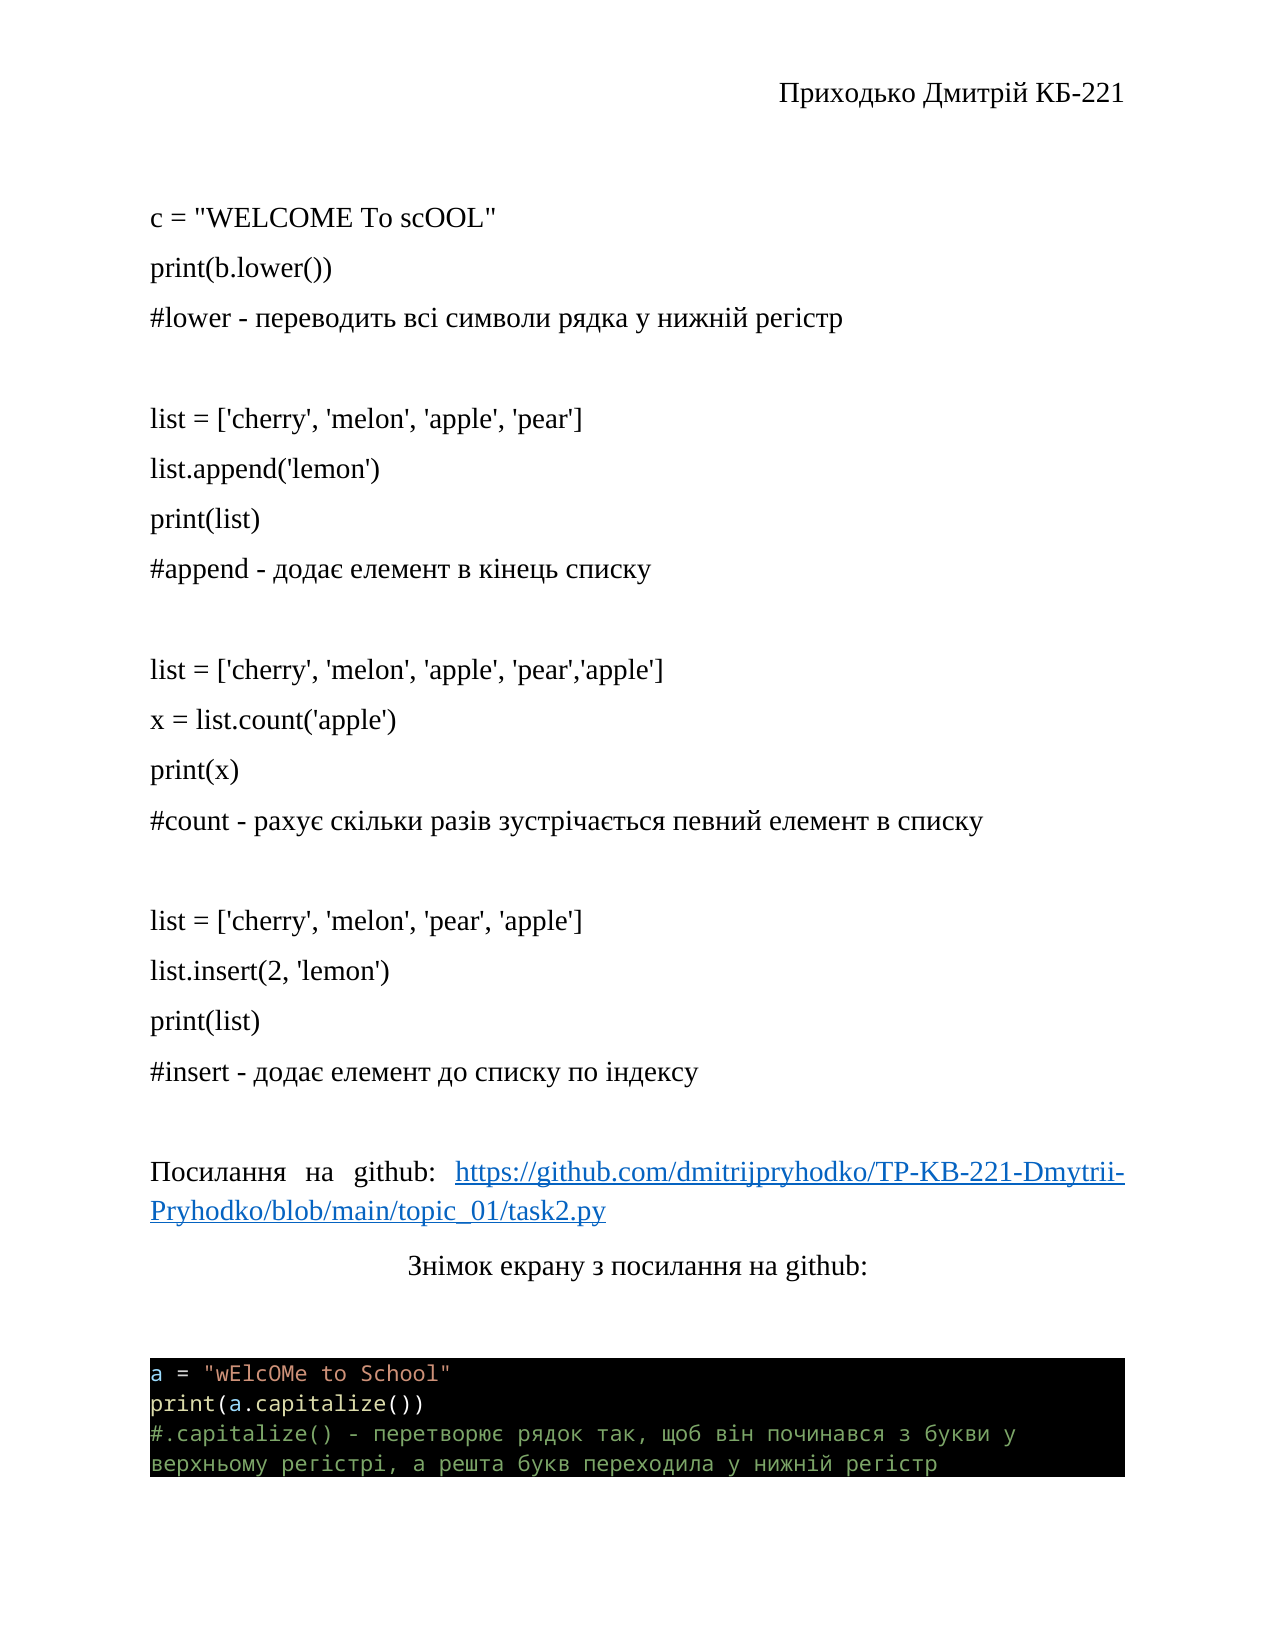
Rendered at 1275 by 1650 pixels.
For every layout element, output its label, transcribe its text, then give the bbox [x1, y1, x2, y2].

text #.capitalize() - перетворює рядок так, щоб він починався з букви у верхньому регістрі, а решта букв переходила у нижній регістр [150, 1418, 1125, 1477]
text a = "wElcOMe to School" [150, 1358, 1125, 1388]
text print(a.capitalize()) [150, 1388, 1125, 1418]
text #lower - переводить всі символи рядка у нижній регістр [150, 301, 1125, 334]
text #append - додає елемент в кінець списку [150, 552, 1125, 585]
text list = ['cherry', 'melon', 'apple', 'pear'] [150, 401, 1125, 434]
text Знімок екрану з посилання на github: [150, 1248, 1125, 1281]
text print(list) [150, 501, 1125, 535]
text list = ['cherry', 'melon', 'pear', 'apple'] [150, 903, 1125, 937]
text list.append('lemon') [150, 451, 1125, 485]
text #count - рахує скільки разів зустрічається певний елемент в списку [150, 803, 1125, 836]
text list = ['cherry', 'melon', 'apple', 'pear','apple'] [150, 652, 1125, 686]
text x = list.count('apple') [150, 702, 1125, 736]
text list.insert(2, 'lemon') [150, 953, 1125, 987]
text с = "WELCOME To scOOL" [150, 200, 1125, 234]
text print(list) [150, 1003, 1125, 1037]
text print(x) [150, 752, 1125, 786]
text Посилання на github: https://github.com/dmitrijpryhodko/TP-KB-221-Dmytrii-Pryhodko/blob/main/topic_01/task2.py [150, 1154, 1125, 1226]
text #insert - додає елемент до списку по індексу [150, 1054, 1125, 1087]
text print(b.lower()) [150, 250, 1125, 284]
